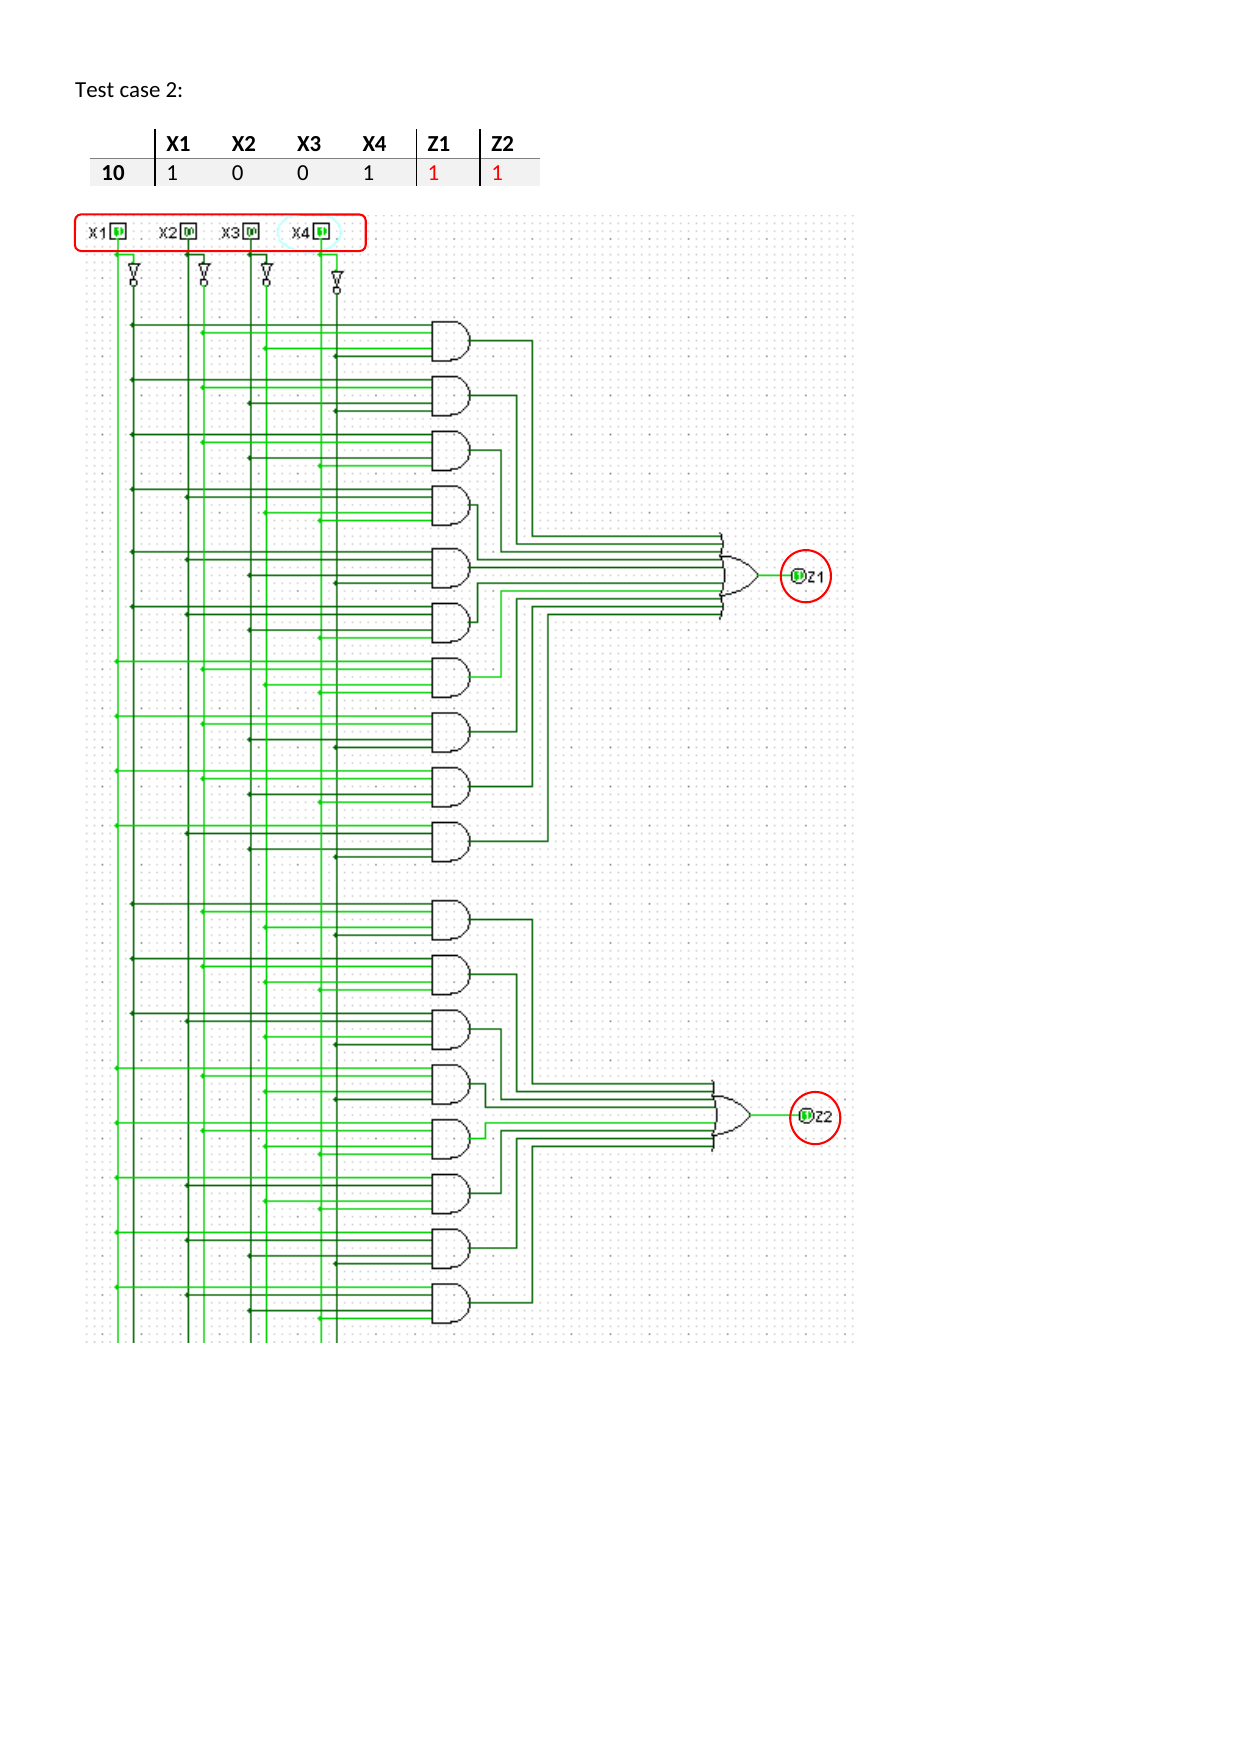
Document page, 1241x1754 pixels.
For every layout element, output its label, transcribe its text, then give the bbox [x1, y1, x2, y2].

text Test case 2: [75, 75, 1165, 103]
picture [80, 216, 364, 250]
picture [80, 215, 857, 1343]
